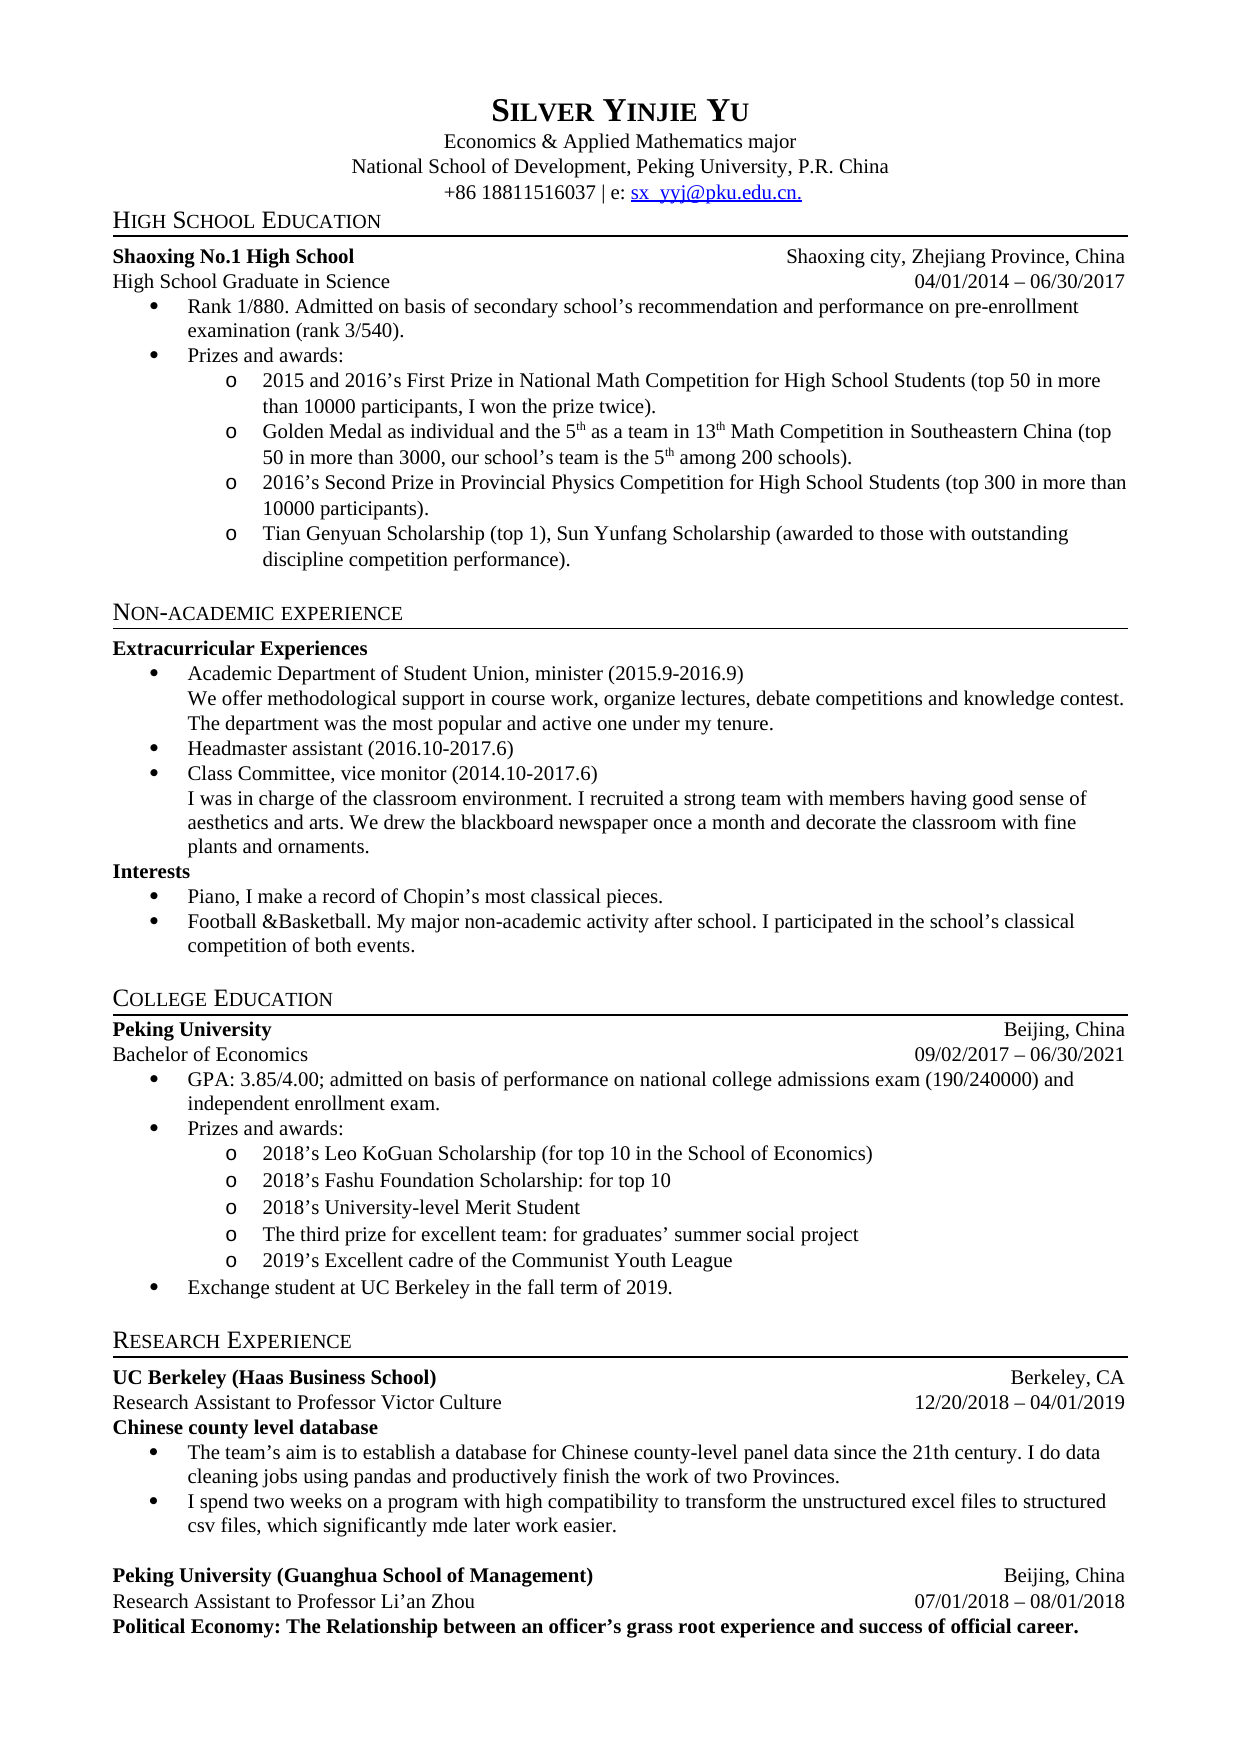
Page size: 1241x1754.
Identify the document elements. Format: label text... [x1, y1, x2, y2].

text We offer methodological support in course work, organize lectures, debate competitions and knowledge contest. The department was the most popular and active one under my tenure. [187, 686, 1128, 734]
text Shaoxing No.1 High School Shaoxing city, Zhejiang Province, China [112, 244, 1128, 268]
list I spend two weeks on a program with high compatibility to transform the unstructured excel files to structured csv files, which significantly mde later work easier. [150, 1489, 1128, 1537]
text High School Education [112, 205, 1128, 237]
list 2016’s Second Prize in Provincial Physics Competition for High School Students (top 300 in more than 10000 participants). [225, 470, 1128, 520]
list Tian Genyuan Scholarship (top 1), Sun Yunfang Scholarship (awarded to those with outstanding discipline competition performance). [225, 521, 1128, 571]
list 2015 and 2016’s First Prize in National Math Competition for High School Students (top 50 in more than 10000 participants, I won the prize twice). [225, 368, 1128, 418]
text Research Experience [112, 1325, 1128, 1358]
list Academic Department of Student Union, minister (2015.9-2016.9) [150, 661, 1128, 685]
text Research Assistant to Professor Victor Culture 12/20/2018 – 04/01/2019 [112, 1390, 1128, 1414]
list Rank 1/880. Admitted on basis of secondary school’s recommendation and performance on pre-enrollment examination (rank 3/540). [150, 294, 1128, 342]
list Class Committee, vice monitor (2014.10-2017.6) [150, 761, 1128, 785]
list Prizes and awards: [150, 343, 1128, 367]
list Exchange student at UC Berkeley in the fall term of 2019. [150, 1275, 1128, 1299]
list Headmaster assistant (2016.10-2017.6) [150, 736, 1128, 759]
text National School of Development, Peking University, P.R. China [112, 154, 1128, 178]
text Peking University Beijing, China [112, 1017, 1128, 1041]
text I was in charge of the classroom environment. I recruited a strong team with members having good sense of aesthetics and arts. We drew the blackboard newspaper once a month and decorate the classroom with fine plants and ornaments. [187, 786, 1128, 858]
list 2018’s Fashu Foundation Scholarship: for top 10 [225, 1168, 1128, 1194]
text Peking University (Guanghua School of Management) Beijing, China [112, 1563, 1128, 1587]
text Extracurricular Experiences [112, 636, 1128, 660]
text Bachelor of Economics 09/02/2017 – 06/30/2021 [112, 1042, 1128, 1066]
text UC Berkeley (Haas Business School) Berkeley, CA [112, 1365, 1128, 1389]
list The team’s aim is to establish a database for Chinese county-level panel data since the 21th century. I do data cleaning jobs using pandas and productively finish the work of two Provinces. [150, 1440, 1128, 1488]
text Economics & Applied Mathematics major [112, 129, 1128, 153]
text Interests [112, 859, 1128, 883]
text Chinese county level database [112, 1415, 1128, 1439]
list 2018’s Leo KoGuan Scholarship (for top 10 in the School of Economics) [225, 1141, 1128, 1167]
list Golden Medal as individual and the 5th as a team in 13th Math Competition in Southeastern China (top 50 in more than 3000, our school’s team is the 5th among 200 schools). [225, 419, 1128, 469]
text Non-academic experience [112, 597, 1128, 629]
list GPA: 3.85/4.00; admitted on basis of performance on national college admissions exam (190/240000) and independent enrollment exam. [150, 1067, 1128, 1115]
list The third prize for excellent team: for graduates’ summer social project [225, 1222, 1128, 1247]
text High School Graduate in Science 04/01/2014 – 06/30/2017 [112, 269, 1128, 293]
list 2018’s University-level Merit Student [225, 1195, 1128, 1221]
text Silver Yinjie Yu [112, 90, 1128, 128]
list Prizes and awards: [150, 1116, 1128, 1140]
text Research Assistant to Professor Li’an Zhou 07/01/2018 – 08/01/2018 [112, 1588, 1128, 1613]
text Political Economy: The Relationship between an officer’s grass root experience and success of official career. [112, 1614, 1128, 1638]
text College Education [112, 983, 1128, 1016]
list Football &Basketball. My major non-academic activity after school. I participated in the school’s classical competition of both events. [150, 909, 1128, 957]
list 2019’s Excellent cadre of the Communist Youth League [225, 1248, 1128, 1274]
list Piano, I make a record of Chopin’s most classical pieces. [150, 884, 1128, 908]
text +86 18811516037 | e: sx_yyj@pku.edu.cn. [112, 179, 1128, 204]
